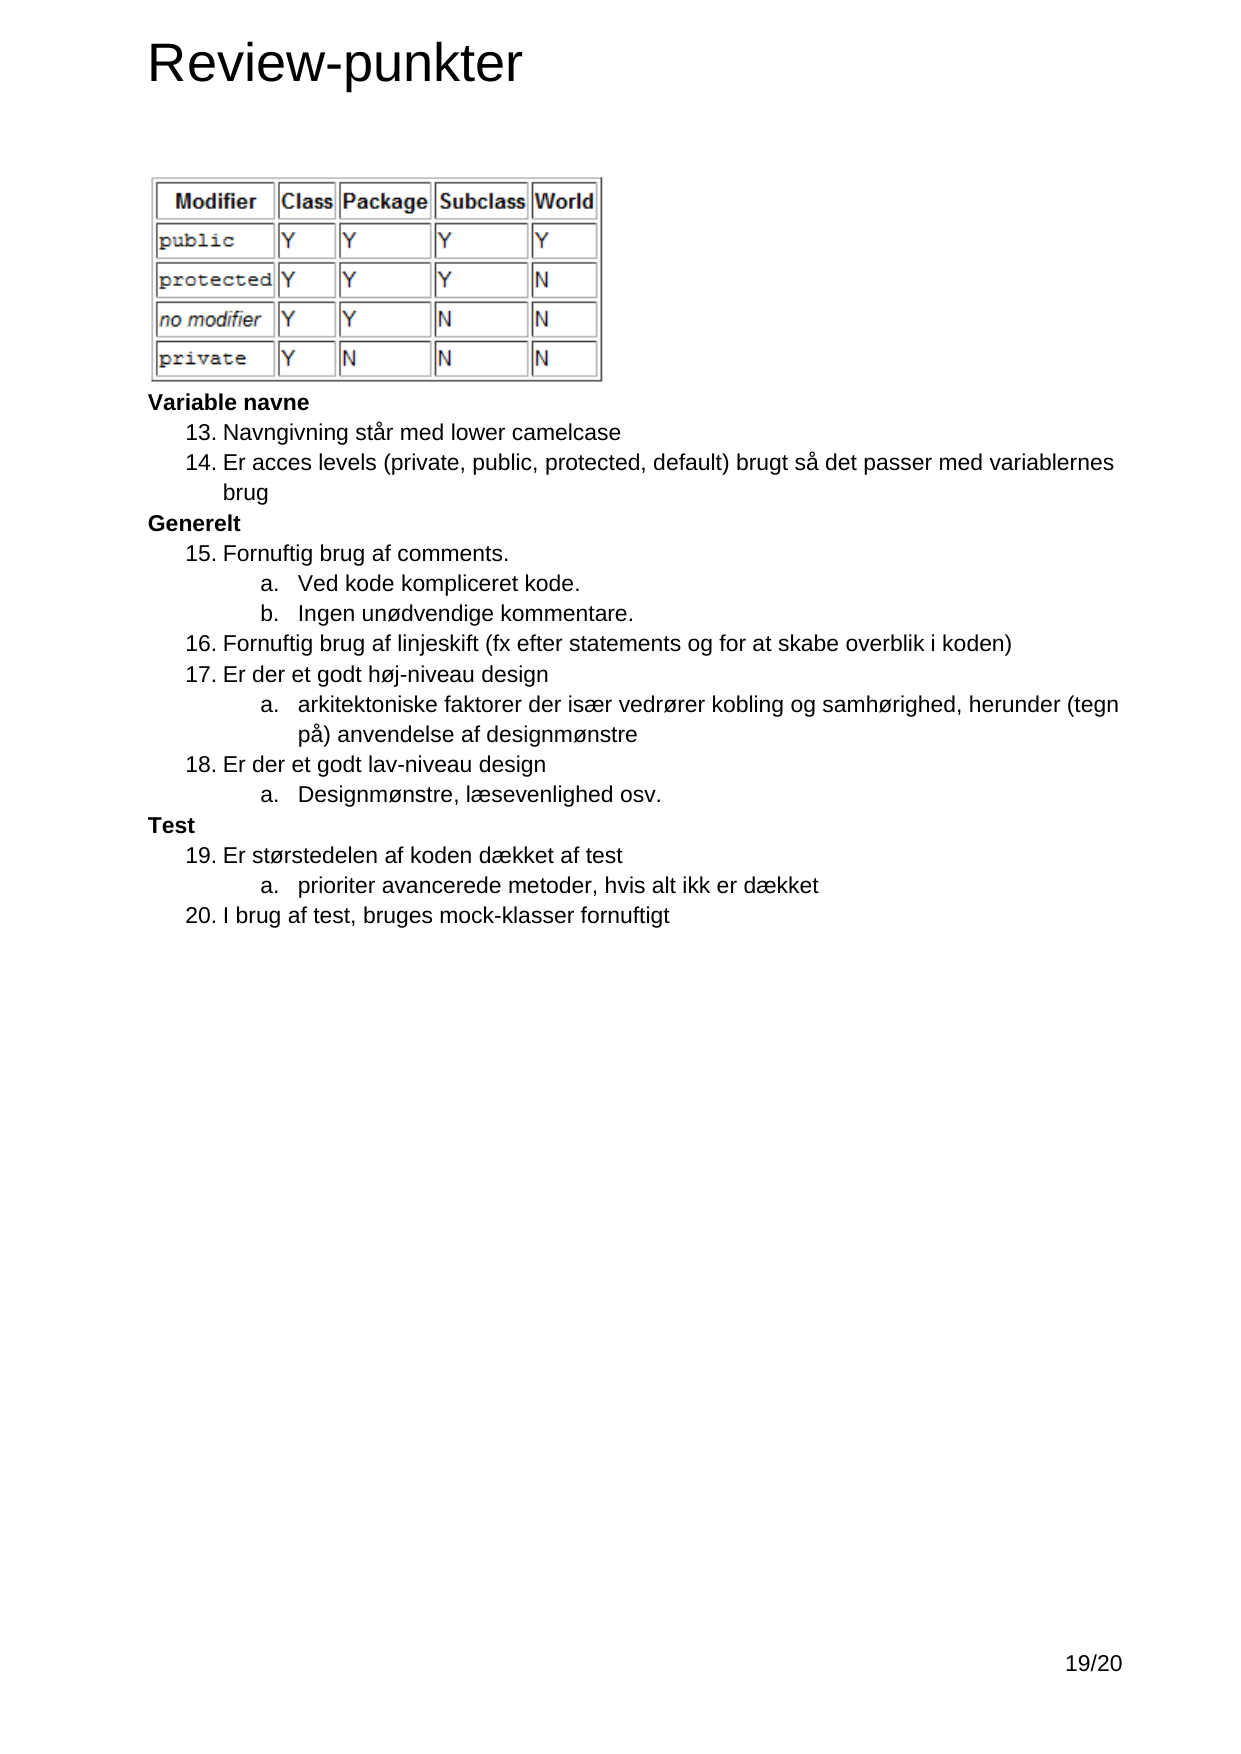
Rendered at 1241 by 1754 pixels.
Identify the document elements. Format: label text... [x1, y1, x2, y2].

list arkitektoniske faktorer der især vedrører kobling og samhørighed, herunder (tegn på) anvendelse af designmønstre [260, 691, 1122, 747]
text Generelt [148, 509, 1122, 536]
list Designmønstre, læsevenlighed osv. [260, 781, 1122, 808]
list I brug af test, bruges mock-klasser fornuftigt [185, 902, 1122, 929]
picture [147, 177, 604, 385]
list Ingen unødvendige kommentare. [260, 600, 1122, 627]
list Er der et godt lav-niveau design [185, 751, 1122, 778]
list Er acces levels (private, public, protected, default) brugt så det passer med variablernes brug [185, 449, 1122, 506]
list Fornuftig brug af comments. [185, 540, 1122, 566]
text Variable navne [148, 389, 1122, 415]
list prioriter avancerede metoder, hvis alt ikk er dækket [260, 872, 1122, 898]
list Fornuftig brug af linjeskift (fx efter statements og for at skabe overblik i koden) [185, 630, 1122, 657]
list Navngivning står med lower camelcase [185, 419, 1122, 445]
text Test [148, 812, 1122, 838]
list Er størstedelen af koden dækket af test [185, 842, 1122, 868]
list Er der et godt høj-niveau design [185, 661, 1122, 687]
list Ved kode kompliceret kode. [260, 570, 1122, 596]
